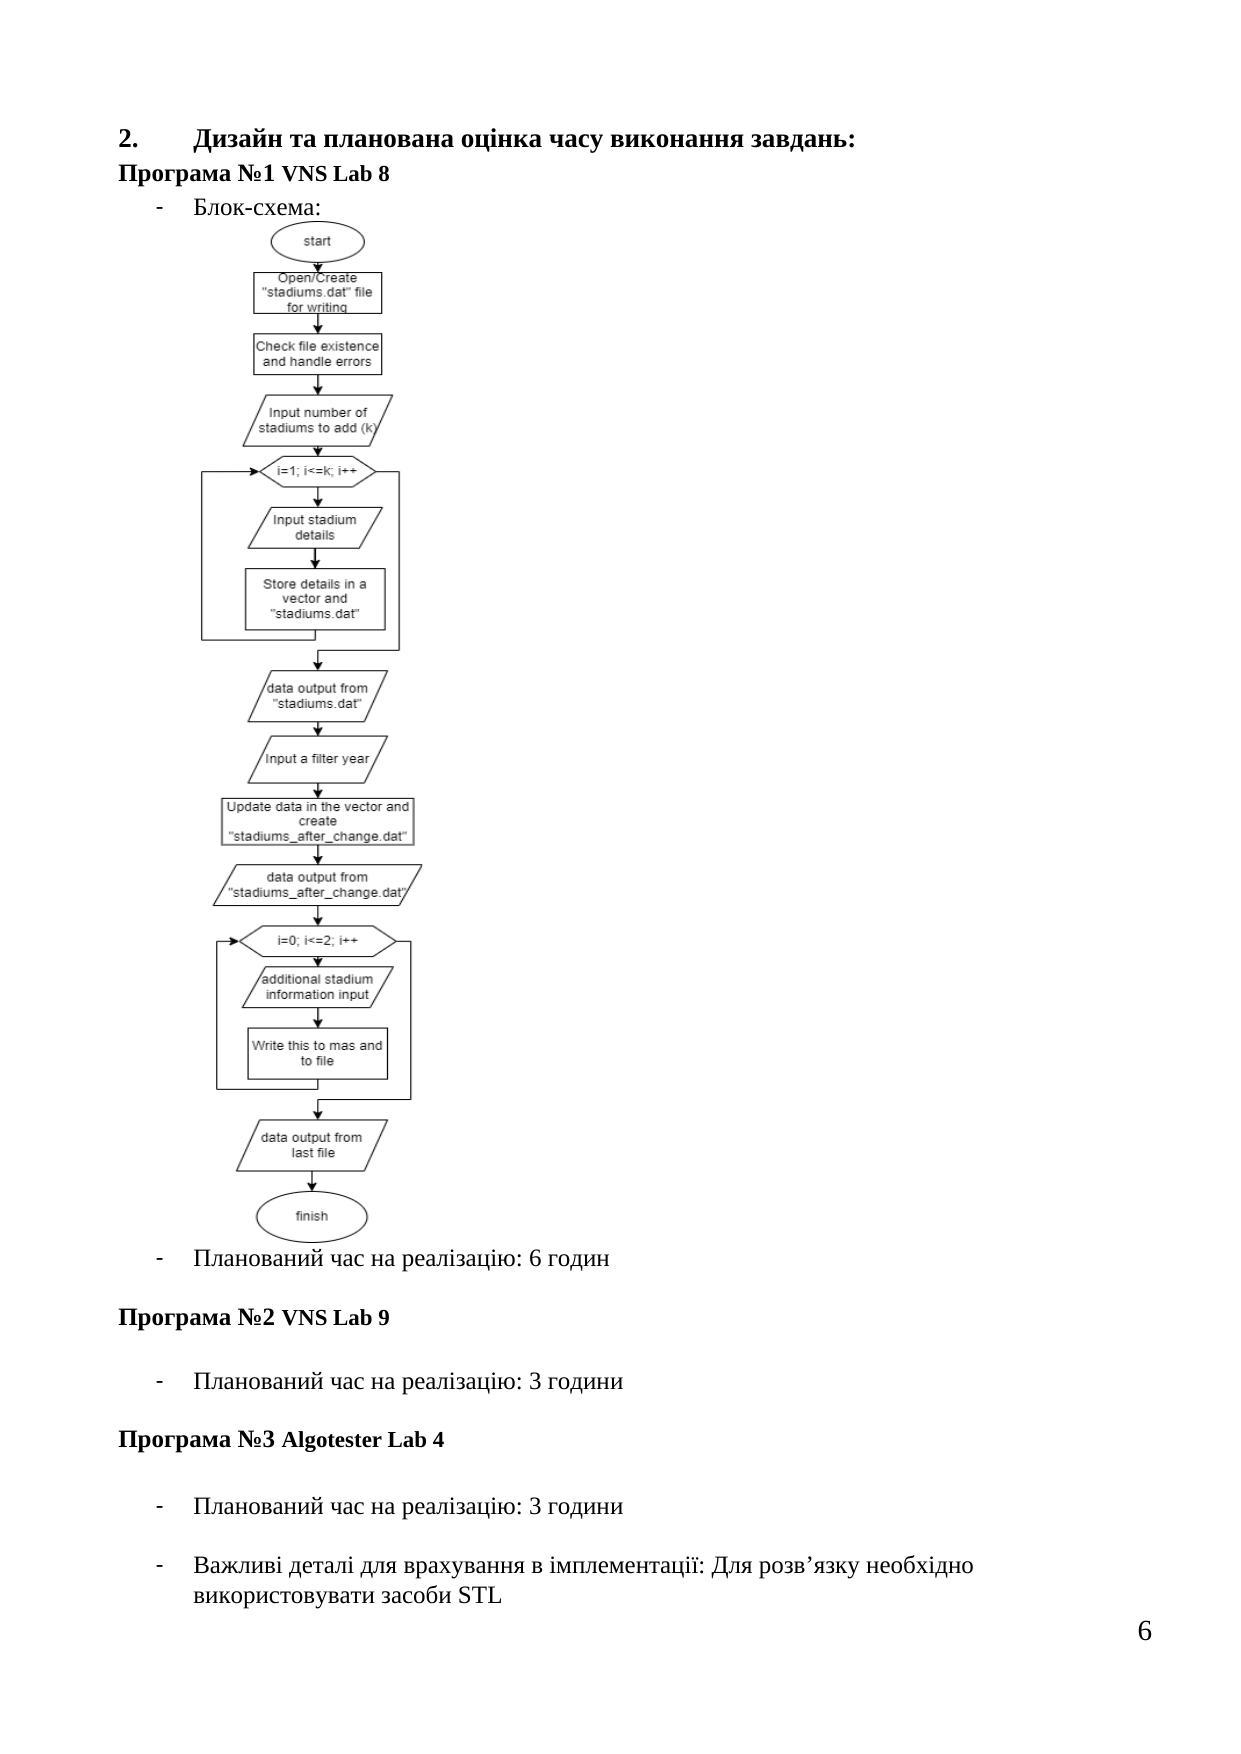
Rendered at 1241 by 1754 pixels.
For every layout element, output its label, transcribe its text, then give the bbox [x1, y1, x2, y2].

text Програма №2 VNS Lab 9 [118, 1302, 1152, 1331]
subtitle 2. Дизайн та планована оцінка часу виконання завдань: [118, 122, 1152, 153]
picture [193, 221, 423, 1243]
text Програма №3 Algotester Lab 4 [118, 1424, 1152, 1453]
list Планований час на реалізацію: 3 години [156, 1490, 1152, 1521]
list Блок-схема: [156, 191, 1152, 222]
list Планований час на реалізацію: 6 годин [156, 1242, 1152, 1273]
list Планований час на реалізацію: 3 години [156, 1365, 1152, 1396]
text Програма №1 VNS Lab 8 [118, 158, 1152, 187]
list Важливі деталі для врахування в імплементації: Для розв’язку необхідно використовувати засоби STL [156, 1549, 1152, 1609]
